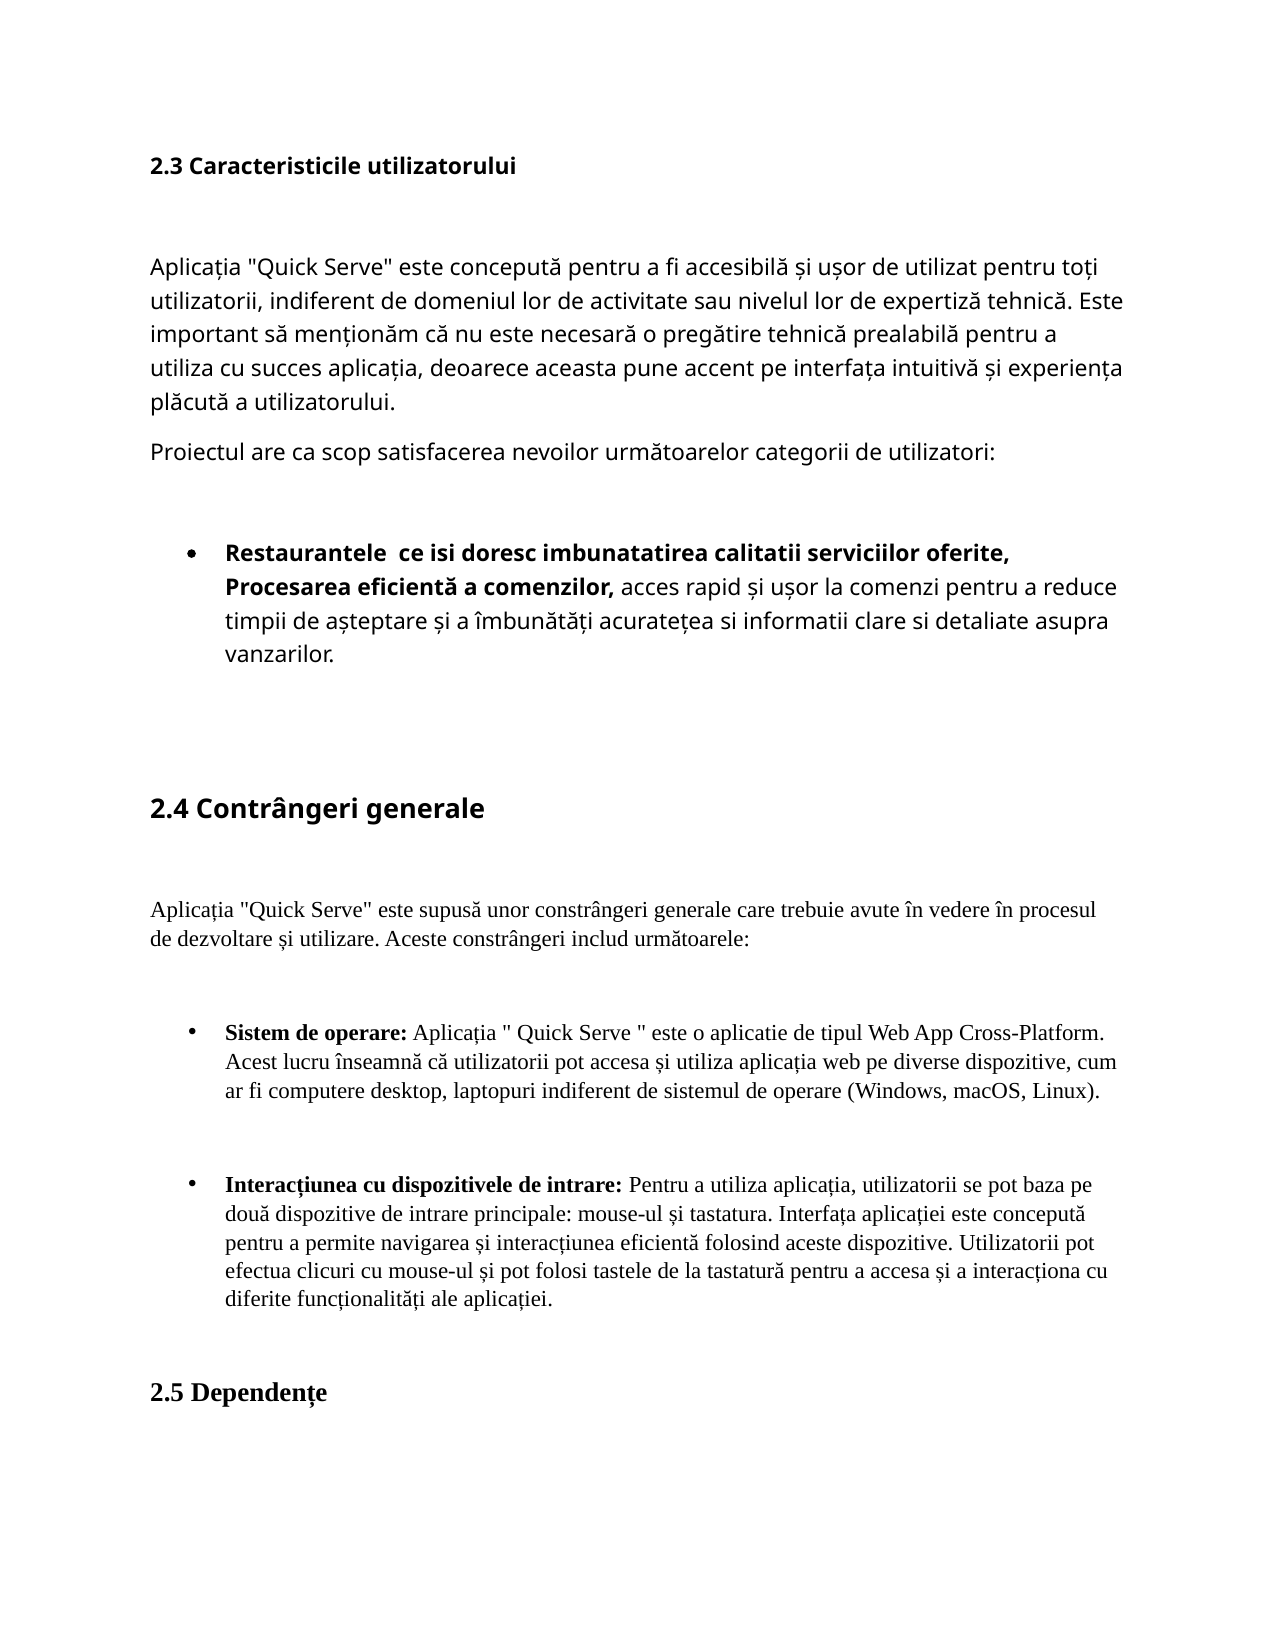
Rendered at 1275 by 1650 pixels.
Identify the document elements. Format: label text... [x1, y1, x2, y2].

text 2.3 Caracteristicile utilizatorului [150, 150, 1125, 181]
text Aplicația "Quick Serve" este concepută pentru a fi accesibilă și ușor de utilizat pentru toți utilizatorii, indiferent de domeniul lor de activitate sau nivelul lor de expertiză tehnică. Este important să menționăm că nu este necesară o pregătire tehnică prealabilă pentru a utiliza cu succes aplicația, deoarece aceasta pune accent pe interfața intuitivă și experiența plăcută a utilizatorului. [150, 251, 1125, 417]
list Restaurantele ce isi doresc imbunatatirea calitatii serviciilor oferite, Procesarea eficientă a comenzilor, acces rapid și ușor la comenzi pentru a reduce timpii de așteptare și a îmbunătăți acuratețea si informatii clare si detaliate asupra vanzarilor. [187, 537, 1125, 669]
text Proiectul are ca scop satisfacerea nevoilor următoarelor categorii de utilizatori: [150, 436, 1125, 467]
text 2.5 Dependențe [150, 1376, 1125, 1407]
text 2.4 Contrângeri generale [150, 789, 1125, 826]
list Sistem de operare: Aplicația " Quick Serve " este o aplicatie de tipul Web App Cross-Platform. Acest lucru înseamnă că utilizatorii pot accesa și utiliza aplicația web pe diverse dispozitive, cum ar fi computere desktop, laptopuri indiferent de sistemul de operare (Windows, macOS, Linux). [187, 1015, 1125, 1103]
text Aplicația "Quick Serve" este supusă unor constrângeri generale care trebuie avute în vedere în procesul de dezvoltare și utilizare. Aceste constrângeri includ următoarele: [150, 896, 1125, 951]
list Interacțiunea cu dispozitivele de intrare: Pentru a utiliza aplicația, utilizatorii se pot baza pe două dispozitive de intrare principale: mouse-ul și tastatura. Interfața aplicației este concepută pentru a permite navigarea și interacțiunea eficientă folosind aceste dispozitive. Utilizatorii pot efectua clicuri cu mouse-ul și pot folosi tastele de la tastatură pentru a accesa și a interacționa cu diferite funcționalități ale aplicației. [187, 1167, 1125, 1312]
